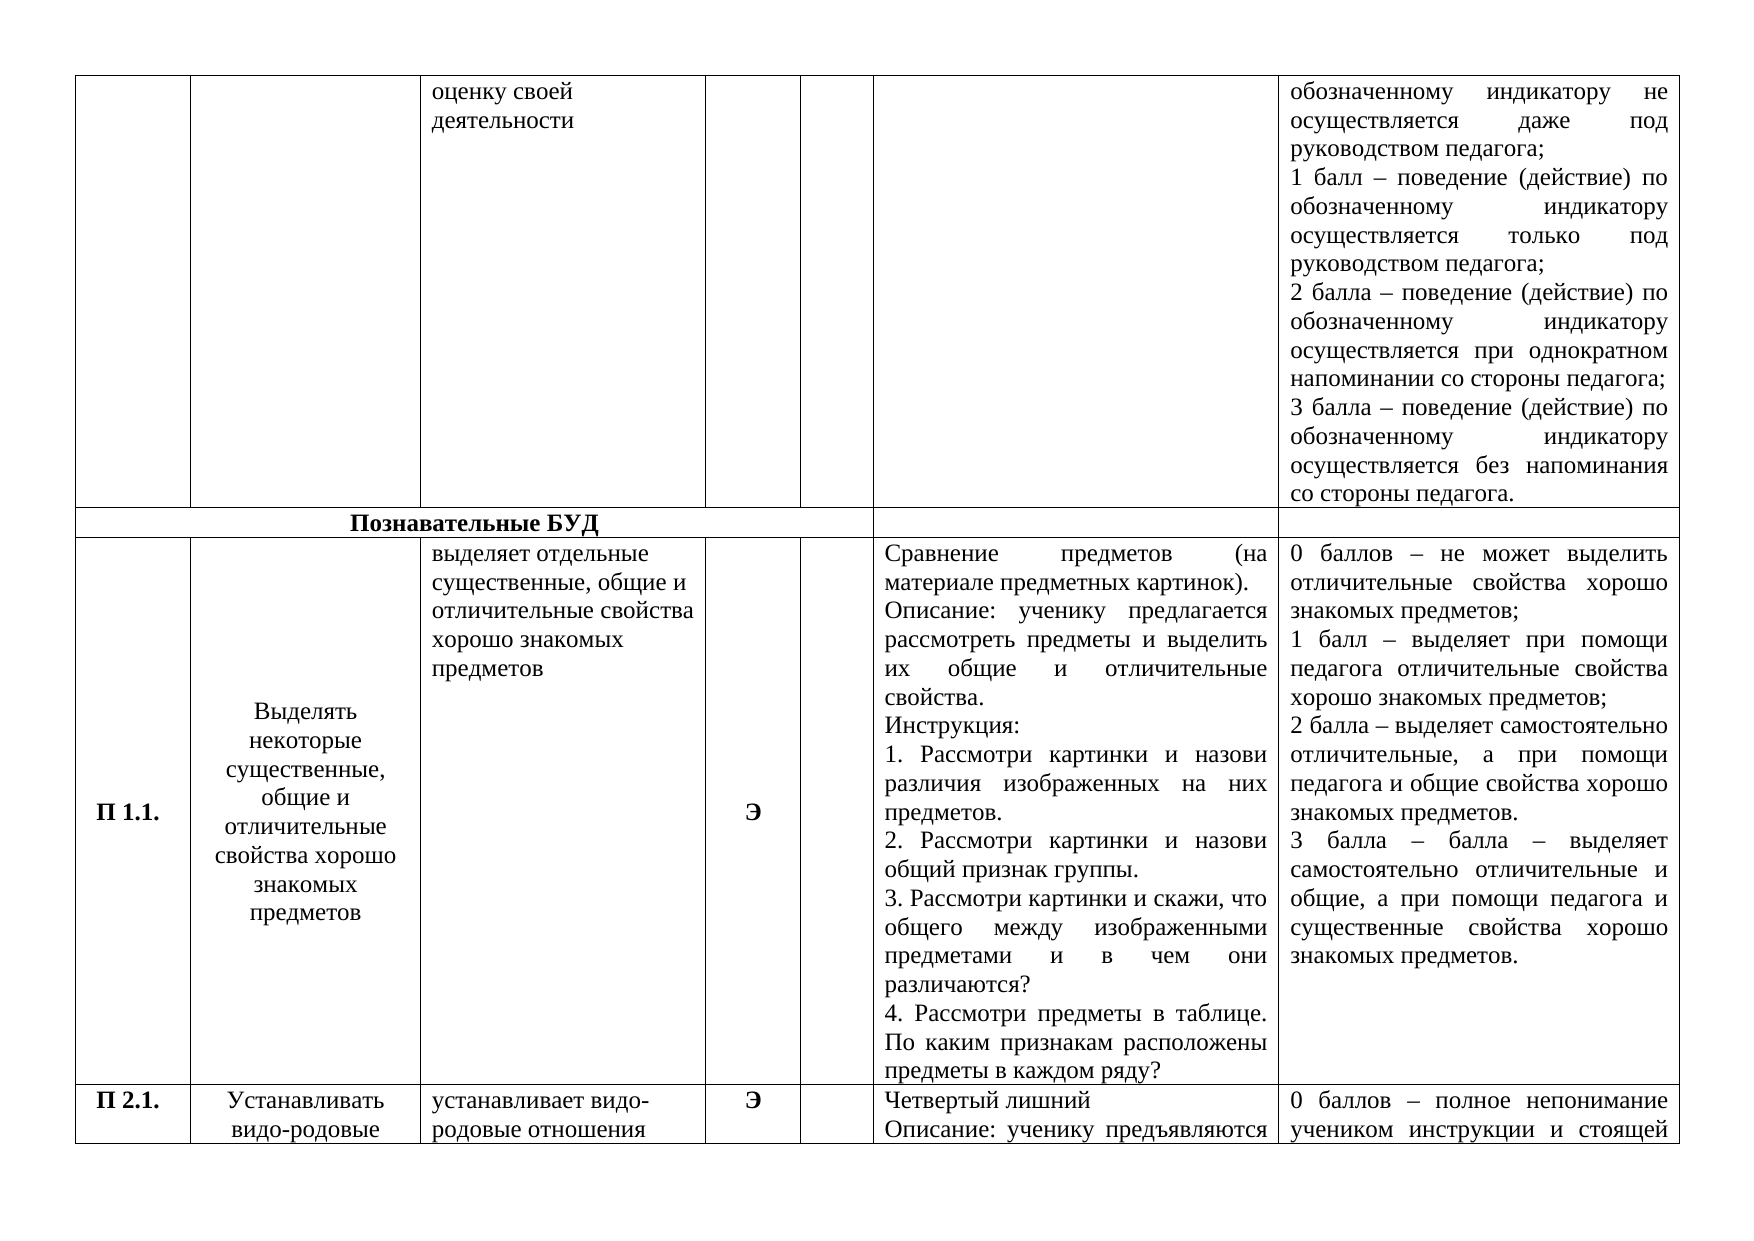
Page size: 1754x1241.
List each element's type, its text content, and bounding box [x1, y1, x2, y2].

table_cell [874, 508, 1278, 537]
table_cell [874, 1085, 1278, 1143]
table_cell выделяет отдельные существенные, общие и отличительные свойства хорошо знакомых предметов [421, 538, 705, 1084]
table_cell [1279, 1085, 1679, 1143]
table_cell Сравнение предметов (на материале предметных картинок). Описание: ученику предлагается рассмотреть предметы и выделить их общие и отличительные свойства. Инструкция: 1. Рассмотри картинки и назови различия изображенных на них предметов. 2. Рассмотри картинки и назови общий признак группы. 3. Рассмотри картинки и скажи, что общего между изображенными предметами и в чем они различаются? 4. Рассмотри предметы в таблице. По каким признакам расположены предметы в каждом ряду? [874, 538, 1278, 1084]
table_cell [801, 1085, 873, 1143]
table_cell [1279, 76, 1679, 507]
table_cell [191, 1085, 420, 1143]
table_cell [421, 76, 705, 507]
table_cell [76, 538, 190, 1084]
table_cell Н [706, 76, 800, 507]
table_cell [801, 538, 873, 1084]
table_cell Э [706, 538, 800, 1084]
table_cell Выделять некоторые существенные, общие и отличительные свойства хорошо знакомых предметов [191, 538, 420, 1084]
table_cell [76, 76, 190, 507]
table_cell [76, 1085, 190, 1143]
table_cell [801, 76, 873, 507]
table_cell [1279, 508, 1679, 537]
table_cell 0 баллов – не может выделить отличительные свойства хорошо знакомых предметов; 1 балл – выделяет при помощи педагога отличительные свойства хорошо знакомых предметов; 2 балла – выделяет самостоятельно отличительные, а при помощи педагога и общие свойства хорошо знакомых предметов. 3 балла – балла – выделяет самостоятельно отличительные и общие, а при помощи педагога и существенные свойства хорошо знакомых предметов. [1279, 538, 1679, 1084]
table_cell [421, 1085, 705, 1143]
table_cell [874, 76, 1278, 507]
table_cell Познавательные БУД [76, 508, 873, 537]
table_cell Э [706, 1085, 800, 1143]
